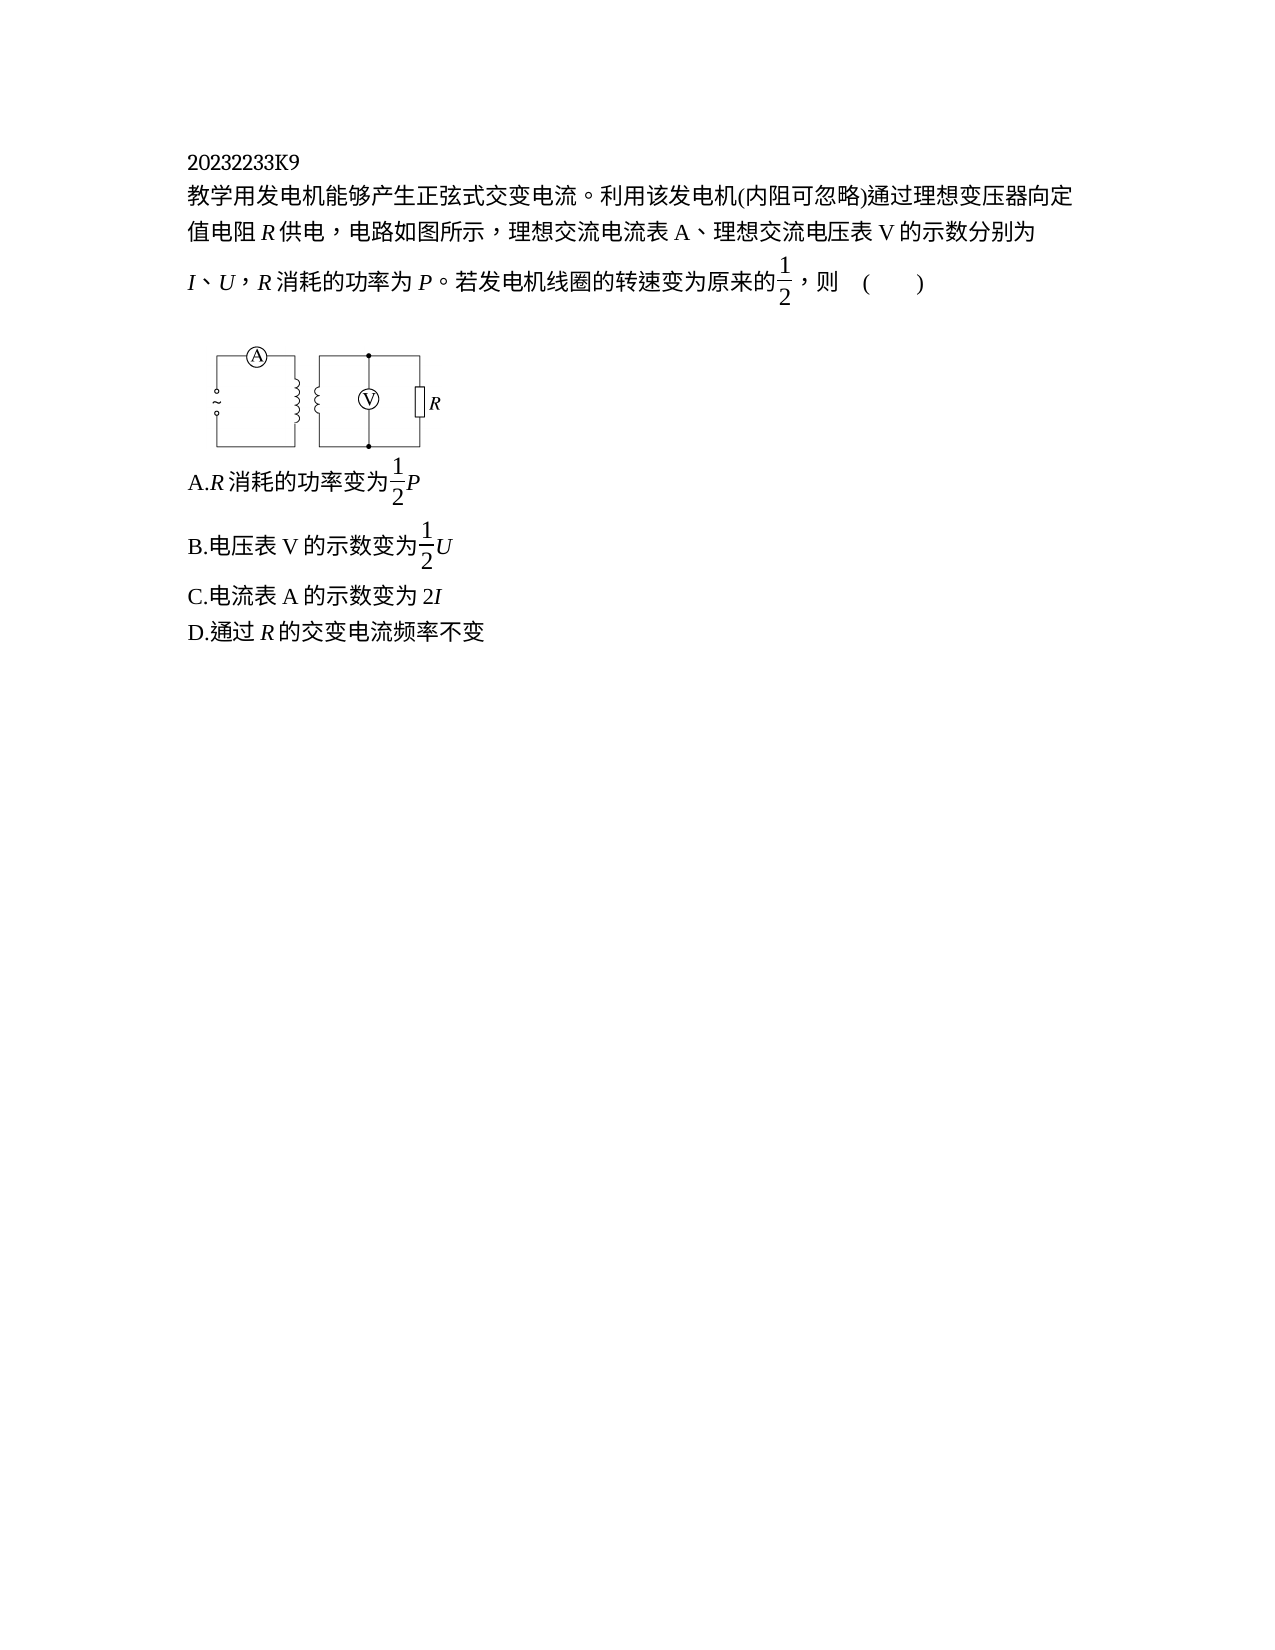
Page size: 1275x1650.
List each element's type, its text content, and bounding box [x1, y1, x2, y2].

text B.电压表V的示数变为U [187, 516, 1087, 575]
text A.R消耗的功率变为P [187, 452, 1087, 511]
text 教学用发电机能够产生正弦式交变电流。利用该发电机(内阻可忽略)通过理想变压器向定值电阻R供电，电路如图所示，理想交流电流表A、理想交流电压表V的示数分别为I、U，R消耗的功率为P。若发电机线圈的转速变为原来的，则 ( ) [187, 180, 1087, 311]
text D.通过R的交变电流频率不变 [187, 616, 1087, 647]
text C.电流表A的示数变为2I [187, 580, 1087, 611]
text 20232233K9 [187, 150, 1087, 176]
picture [206, 346, 443, 449]
